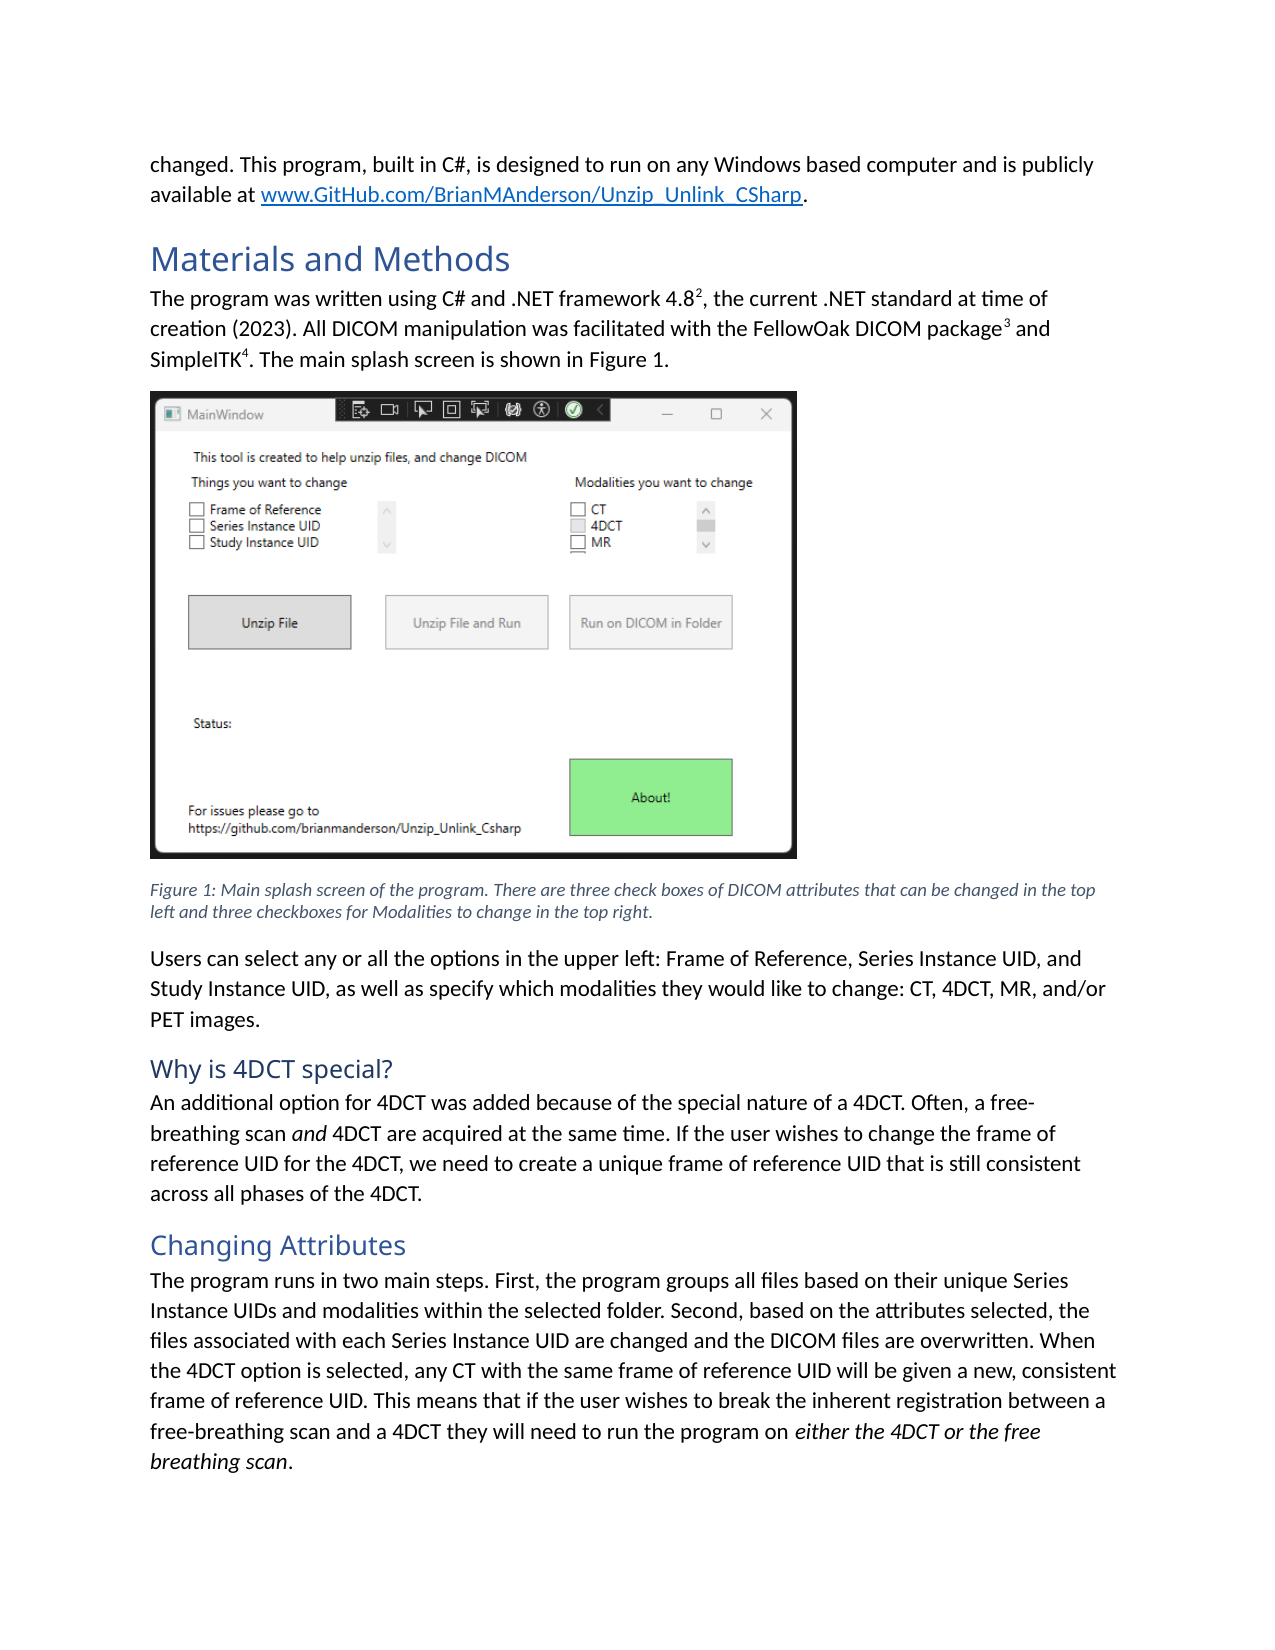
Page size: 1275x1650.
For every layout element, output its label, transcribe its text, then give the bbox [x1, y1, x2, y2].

text Users can select any or all the options in the upper left: Frame of Reference, Series Instance UID, and Study Instance UID, as well as specify which modalities they would like to change: CT, 4DCT, MR, and/or PET images. [150, 944, 1125, 1033]
subtitle Changing Attributes [150, 1226, 1125, 1263]
text Figure 1: Main splash screen of the program. There are three check boxes of DICOM attributes that can be changed in the top left and three checkboxes for Modalities to change in the top right. [150, 878, 1125, 923]
text The program was written using C# and .NET framework 4.8, the current .NET standard at time of creation (2023). All DICOM manipulation was facilitated with the FellowOak DICOM package and SimpleITK. The main splash screen is shown in Figure 1. [150, 284, 1125, 373]
picture [150, 391, 797, 859]
subtitle Materials and Methods [150, 235, 1125, 281]
subtitle Why is 4DCT special? [150, 1052, 1125, 1086]
text An additional option for 4DCT was added because of the special nature of a 4DCT. Often, a free-breathing scan and 4DCT are acquired at the same time. If the user wishes to change the frame of reference UID for the 4DCT, we need to create a unique frame of reference UID that is still consistent across all phases of the 4DCT. [150, 1088, 1125, 1207]
